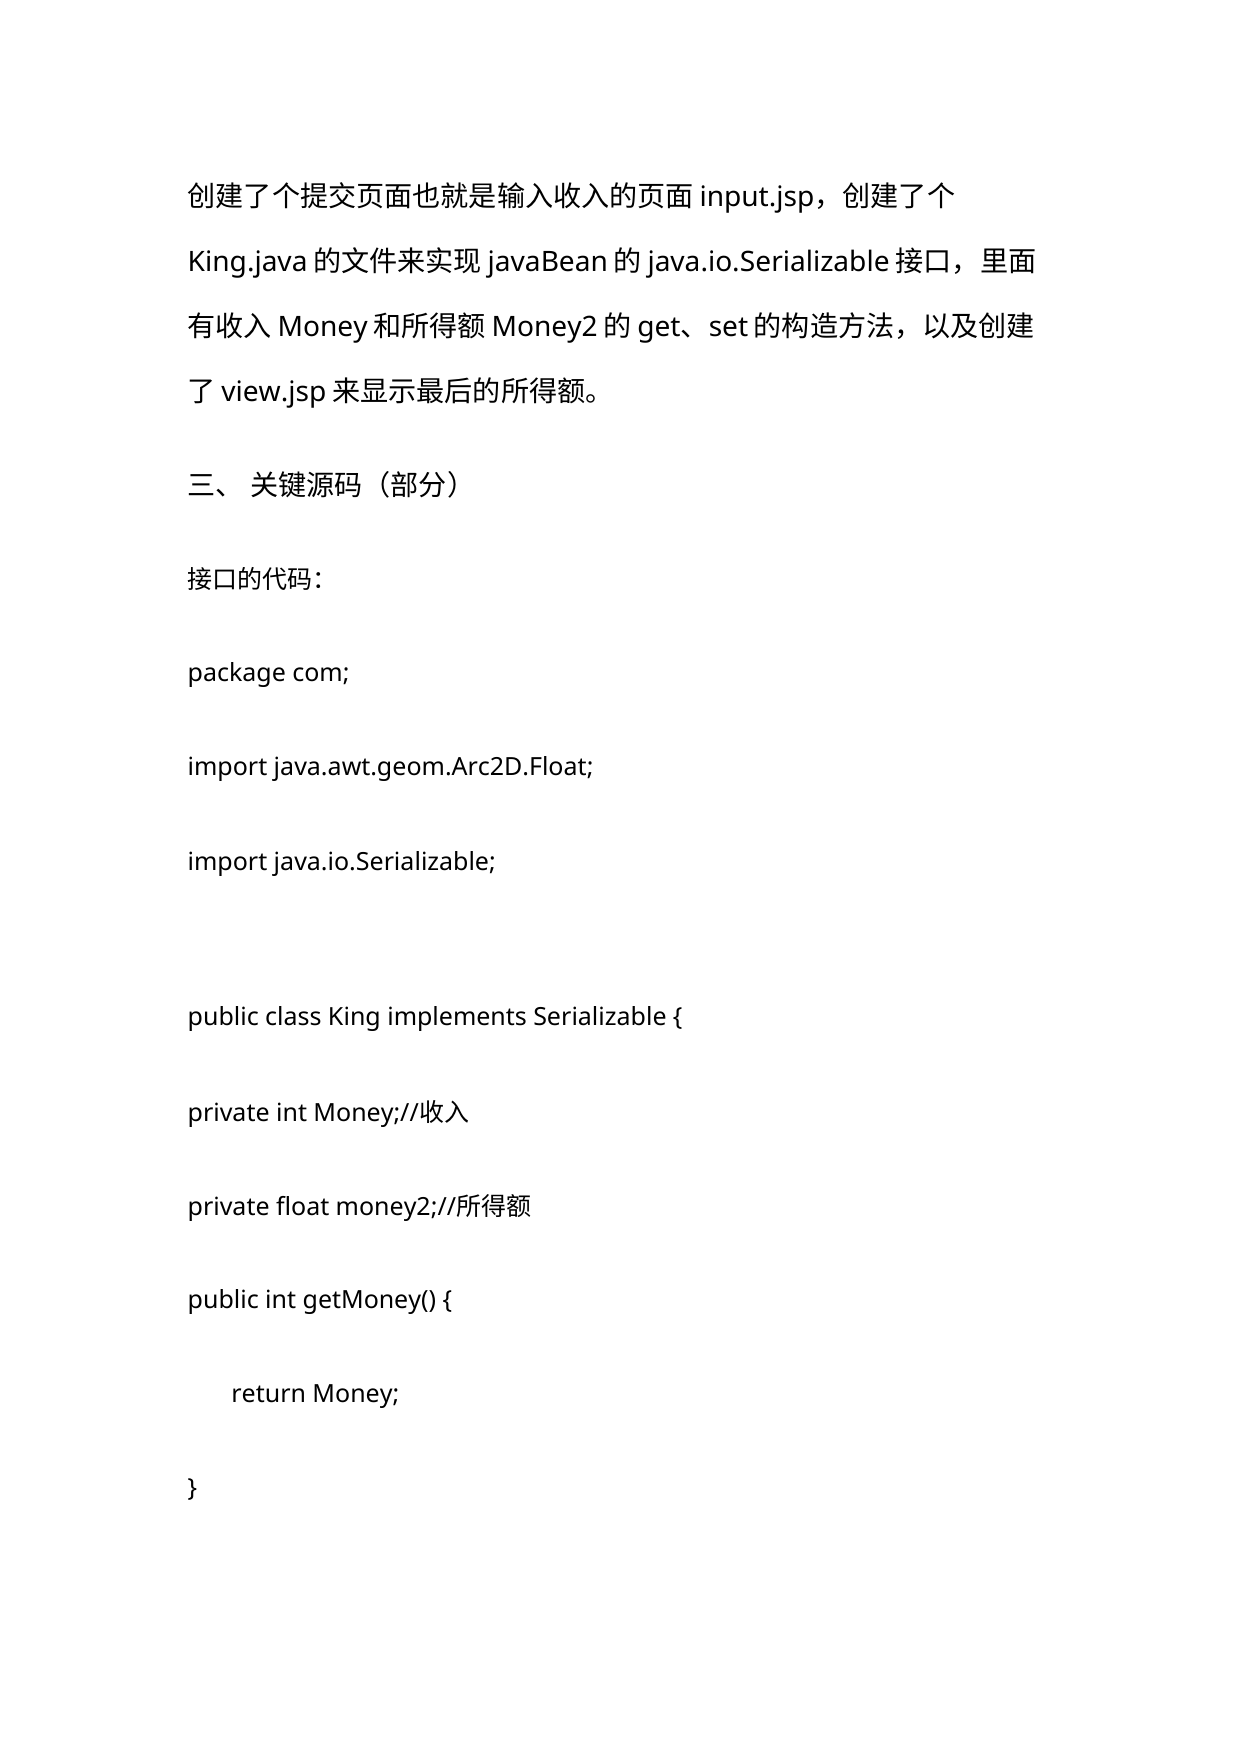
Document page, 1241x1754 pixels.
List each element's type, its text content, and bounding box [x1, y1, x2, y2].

text package com; [187, 639, 1053, 704]
text private float money2;//所得额 [187, 1172, 1053, 1237]
text 创建了个提交页面也就是输入收入的页面input.jsp，创建了个King.java的文件来实现javaBean的java.io.Serializable接口，里面有收入Money和所得额Money2的get、set的构造方法，以及创建了view.jsp来显示最后的所得额。 [187, 162, 1053, 422]
text 接口的代码： [187, 545, 1053, 610]
text import java.io.Serializable; [187, 828, 1053, 893]
text import java.awt.geom.Arc2D.Float; [187, 734, 1053, 799]
text public class King implements Serializable { [187, 984, 1053, 1049]
text } [187, 1454, 1053, 1519]
text private int Money;//收入 [187, 1078, 1053, 1143]
text 三、 关键源码（部分） [187, 451, 1053, 516]
text public int getMoney() { [187, 1266, 1053, 1331]
text return Money; [187, 1360, 1053, 1425]
